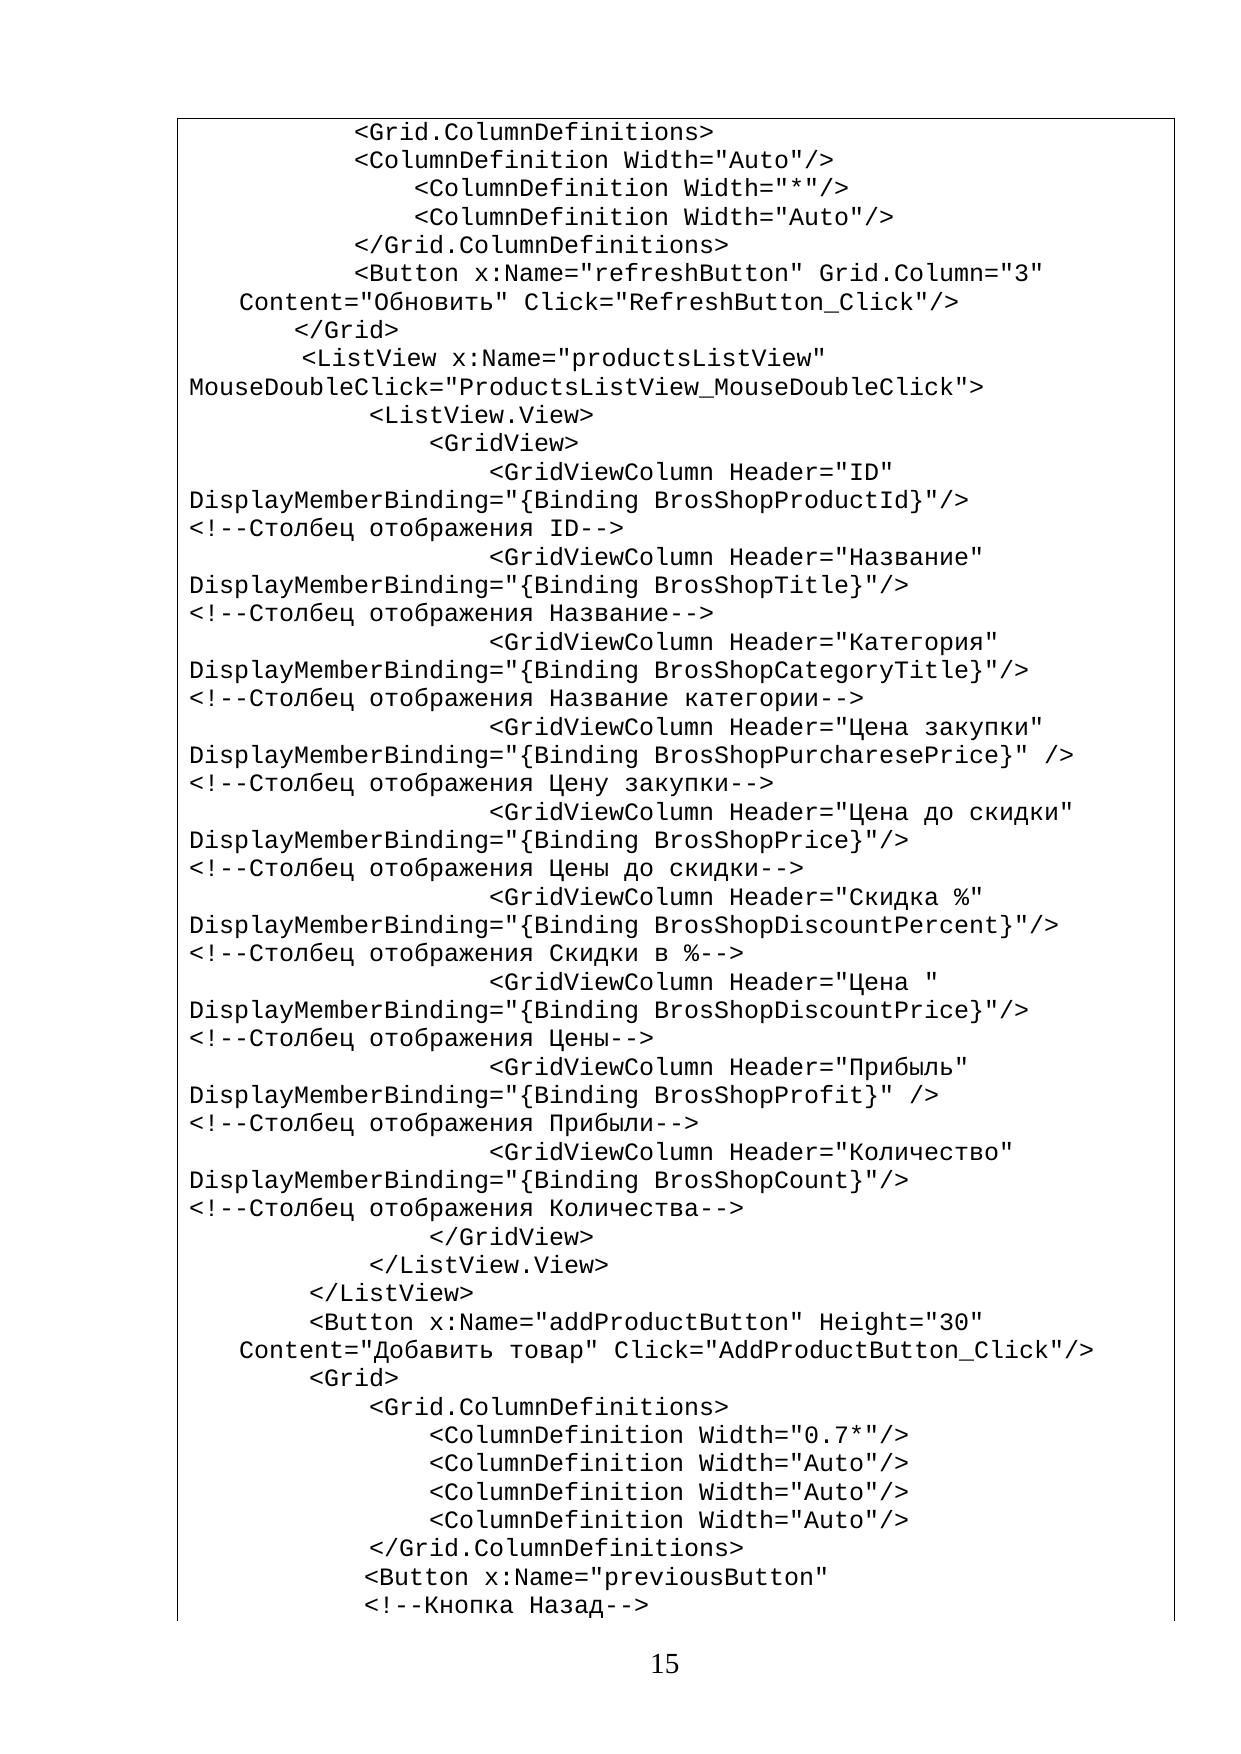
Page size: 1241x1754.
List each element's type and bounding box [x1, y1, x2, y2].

table_header [178, 119, 1174, 1621]
